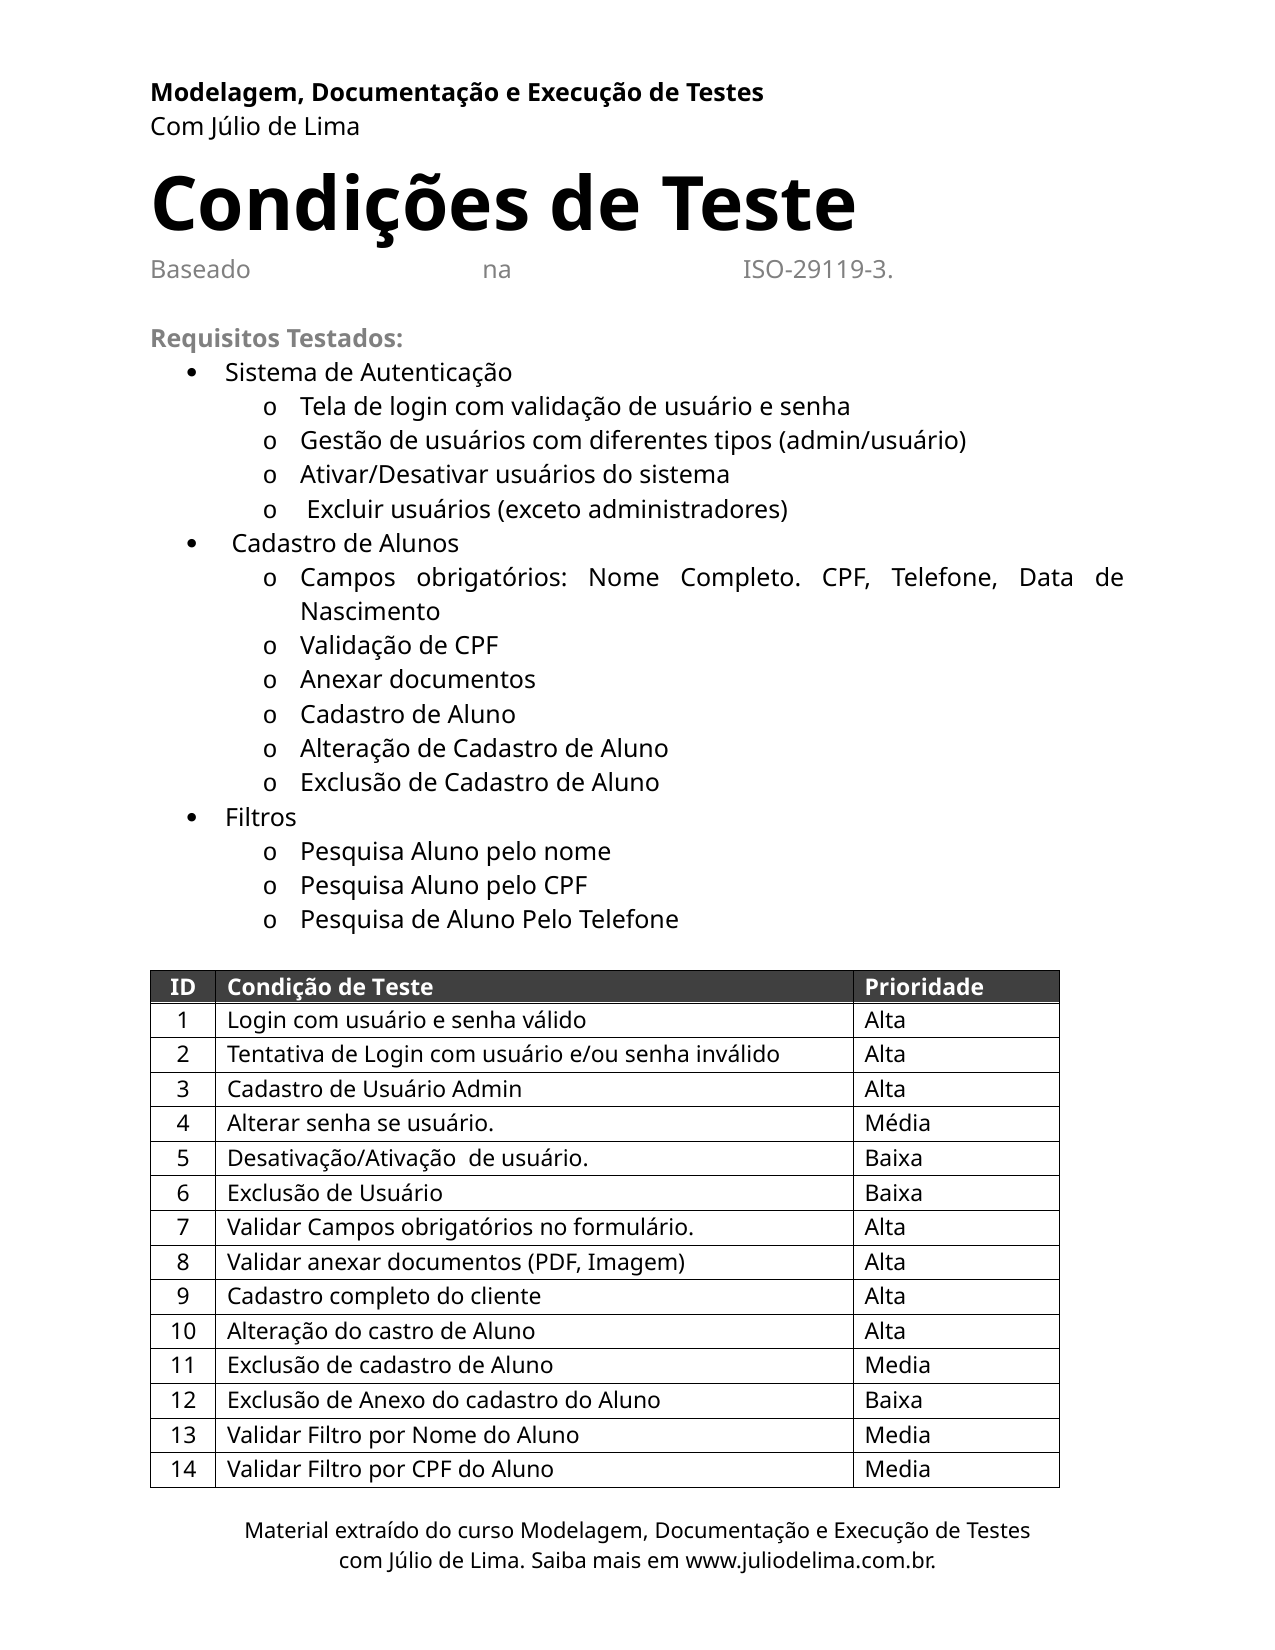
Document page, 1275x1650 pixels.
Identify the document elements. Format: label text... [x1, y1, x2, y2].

table_cell Exclusão de Usuário [216, 1176, 853, 1210]
table_cell 11 [151, 1349, 215, 1383]
table_cell 12 [151, 1384, 215, 1417]
table_cell 5 [151, 1142, 215, 1175]
table_cell Alteração do castro de Aluno [216, 1315, 853, 1348]
list Validação de CPF [262, 628, 1125, 662]
table_cell 13 [151, 1419, 215, 1452]
table_cell Alta [854, 1280, 1059, 1314]
table_cell Alta [854, 1073, 1059, 1106]
table_cell Baixa [854, 1176, 1059, 1210]
list Cadastro de Alunos [187, 526, 1125, 559]
table_cell Baixa [854, 1384, 1059, 1417]
text Baseado na ISO-29119-3. [150, 252, 1125, 320]
table_cell Tentativa de Login com usuário e/ou senha inválido [216, 1038, 853, 1072]
table_cell Alterar senha se usuário. [216, 1107, 853, 1141]
table_cell 4 [151, 1107, 215, 1141]
table_cell 14 [151, 1453, 215, 1487]
list Pesquisa Aluno pelo nome [262, 833, 1125, 868]
table_cell Alta [854, 1038, 1059, 1072]
table_cell 1 [151, 1004, 215, 1037]
table_cell Exclusão de cadastro de Aluno [216, 1349, 853, 1383]
list Filtros [187, 799, 1125, 833]
table_cell 6 [151, 1176, 215, 1210]
list Cadastro de Aluno [262, 696, 1125, 731]
list Tela de login com validação de usuário e senha [262, 388, 1125, 423]
list Exclusão de Cadastro de Aluno [262, 765, 1125, 799]
text Requisitos Testados: [150, 320, 1125, 354]
table_cell 2 [151, 1038, 215, 1072]
table_cell Validar anexar documentos (PDF, Imagem) [216, 1246, 853, 1279]
table_cell 9 [151, 1280, 215, 1314]
table_cell Alta [854, 1211, 1059, 1244]
table_cell Cadastro completo do cliente [216, 1280, 853, 1314]
list Excluir usuários (exceto administradores) [262, 491, 1125, 526]
table_cell 3 [151, 1073, 215, 1106]
table_cell Alta [854, 1315, 1059, 1348]
table_cell Validar Filtro por CPF do Aluno [216, 1453, 853, 1487]
table_cell 10 [151, 1315, 215, 1348]
table_header ID [151, 971, 215, 1002]
table_cell Exclusão de Anexo do cadastro do Aluno [216, 1384, 853, 1417]
list Sistema de Autenticação [187, 354, 1125, 388]
list Pesquisa Aluno pelo CPF [262, 868, 1125, 902]
table_cell 8 [151, 1246, 215, 1279]
table_cell 7 [151, 1211, 215, 1244]
table_cell Login com usuário e senha válido [216, 1004, 853, 1037]
list Gestão de usuários com diferentes tipos (admin/usuário) [262, 423, 1125, 457]
table_cell Desativação/Ativação de usuário. [216, 1142, 853, 1175]
table_cell Alta [854, 1246, 1059, 1279]
text Condições de Teste [150, 150, 1125, 252]
table_cell Alta [854, 1004, 1059, 1037]
list Ativar/Desativar usuários do sistema [262, 457, 1125, 491]
list Campos obrigatórios: Nome Completo. CPF, Telefone, Data de Nascimento [262, 559, 1125, 628]
table_cell Media [854, 1349, 1059, 1383]
table_cell Media [854, 1453, 1059, 1487]
table_cell Validar Filtro por Nome do Aluno [216, 1419, 853, 1452]
list Alteração de Cadastro de Aluno [262, 731, 1125, 765]
table_header Condição de Teste [216, 971, 853, 1002]
table_cell Validar Campos obrigatórios no formulário. [216, 1211, 853, 1244]
list Pesquisa de Aluno Pelo Telefone [262, 902, 1125, 936]
list Anexar documentos [262, 662, 1125, 696]
table_cell Media [854, 1419, 1059, 1452]
table_cell Cadastro de Usuário Admin [216, 1073, 853, 1106]
table_header Prioridade [854, 971, 1059, 1002]
table_cell Média [854, 1107, 1059, 1141]
table_cell Baixa [854, 1142, 1059, 1175]
